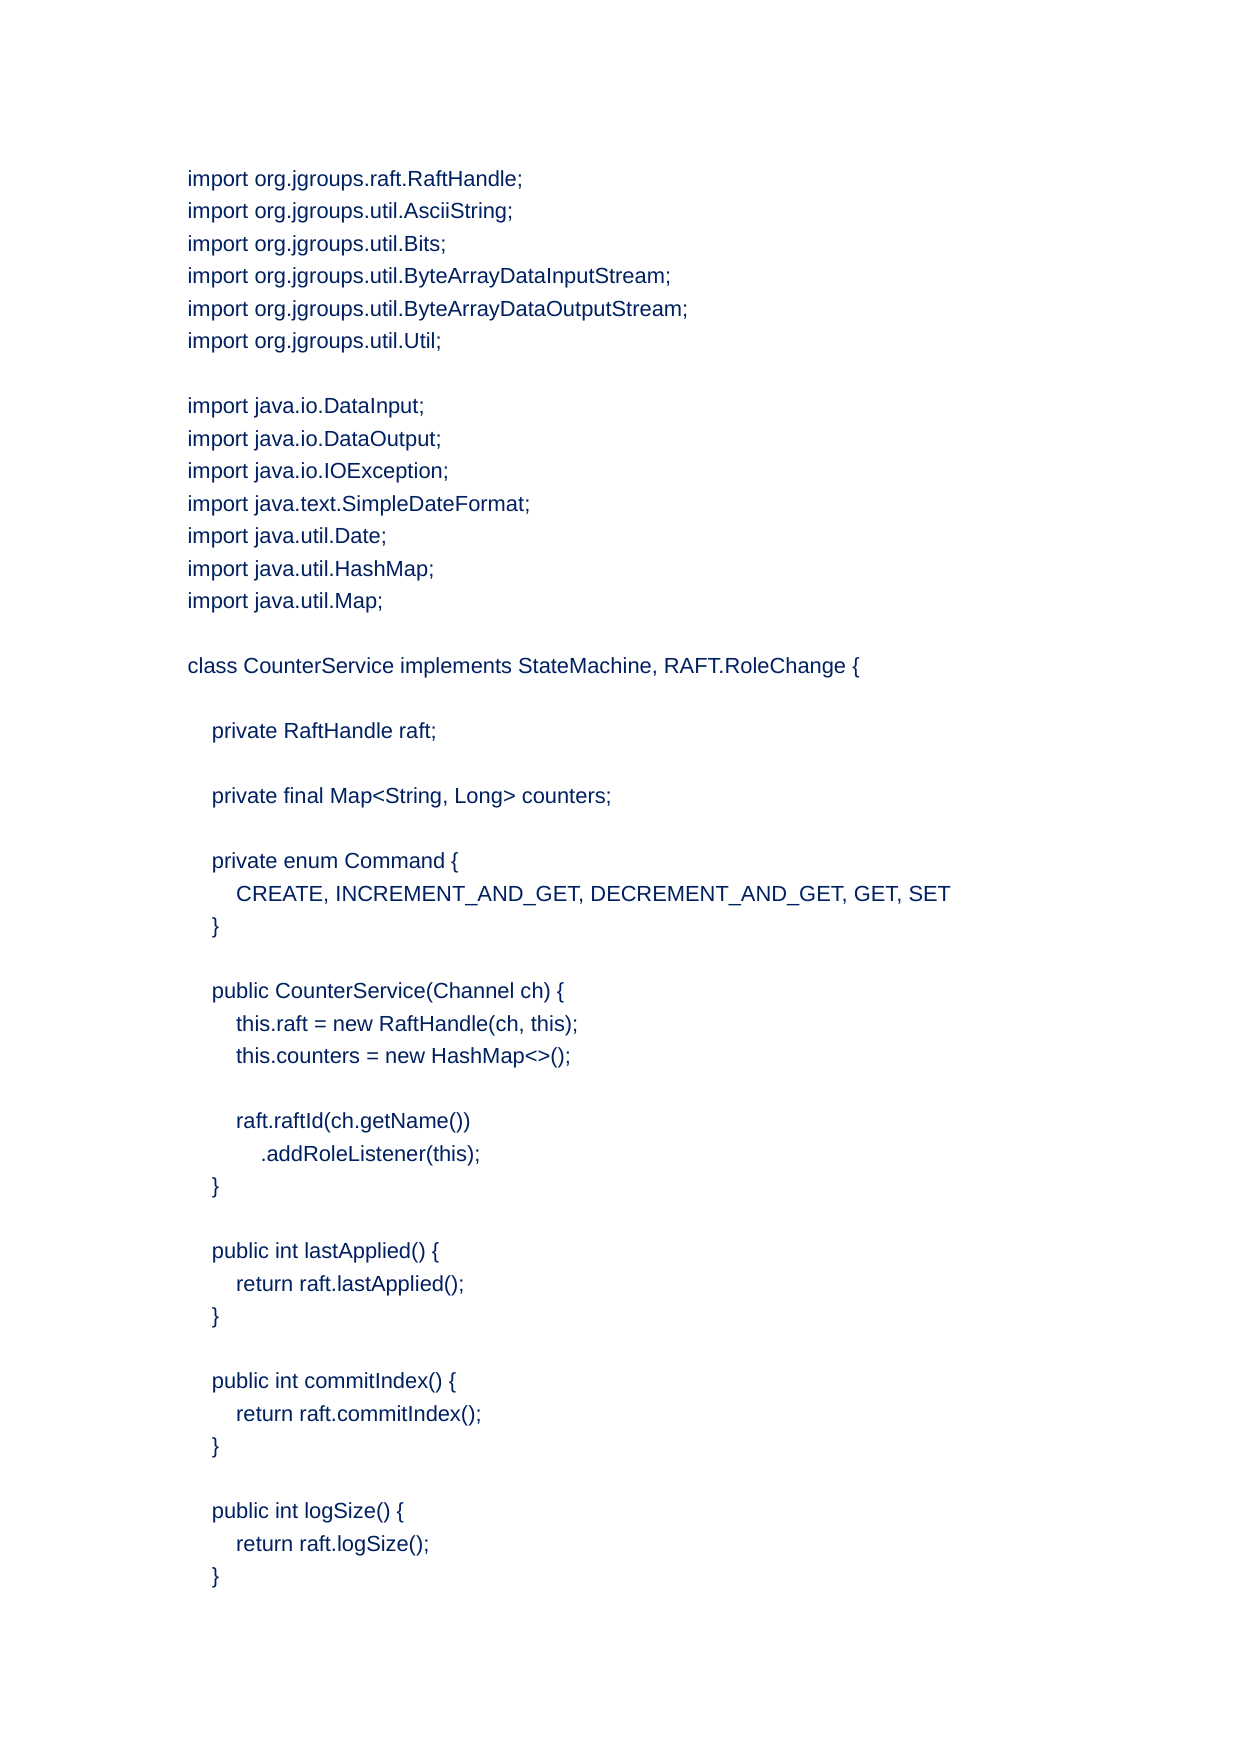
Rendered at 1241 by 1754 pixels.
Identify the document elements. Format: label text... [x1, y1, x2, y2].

list raft.raftId(ch.getName()) [187, 1104, 1053, 1137]
list import java.io.DataOutput; [187, 422, 1053, 454]
list return raft.lastApplied(); [187, 1267, 1053, 1299]
list public CounterService(Channel ch) { [187, 974, 1053, 1007]
list } [187, 1299, 1053, 1332]
list import org.jgroups.util.Bits; [187, 227, 1053, 259]
list import org.jgroups.util.Util; [187, 324, 1053, 357]
list public int lastApplied() { [187, 1234, 1053, 1267]
list this.counters = new HashMap<>(); [187, 1039, 1053, 1072]
list import java.util.Date; [187, 519, 1053, 552]
list } [187, 909, 1053, 942]
list import java.text.SimpleDateFormat; [187, 487, 1053, 519]
list import org.jgroups.util.ByteArrayDataInputStream; [187, 259, 1053, 292]
list private final Map<String, Long> counters; [187, 779, 1053, 812]
list return raft.logSize(); [187, 1527, 1053, 1559]
list } [187, 1429, 1053, 1462]
list CREATE, INCREMENT_AND_GET, DECREMENT_AND_GET, GET, SET [187, 877, 1053, 909]
list import java.util.Map; [187, 584, 1053, 617]
list private enum Command { [187, 844, 1053, 877]
list public int logSize() { [187, 1494, 1053, 1527]
list } [187, 1169, 1053, 1202]
list import org.jgroups.util.AsciiString; [187, 194, 1053, 227]
list class CounterService implements StateMachine, RAFT.RoleChange { [187, 649, 1053, 682]
list } [187, 1559, 1053, 1592]
list return raft.commitIndex(); [187, 1397, 1053, 1429]
list import java.io.IOException; [187, 454, 1053, 487]
list private RaftHandle raft; [187, 714, 1053, 747]
list .addRoleListener(this); [187, 1137, 1053, 1169]
list public int commitIndex() { [187, 1364, 1053, 1397]
list this.raft = new RaftHandle(ch, this); [187, 1007, 1053, 1039]
list import java.io.DataInput; [187, 389, 1053, 422]
list import java.util.HashMap; [187, 552, 1053, 584]
list import org.jgroups.util.ByteArrayDataOutputStream; [187, 292, 1053, 324]
list import org.jgroups.raft.RaftHandle; [187, 162, 1053, 194]
